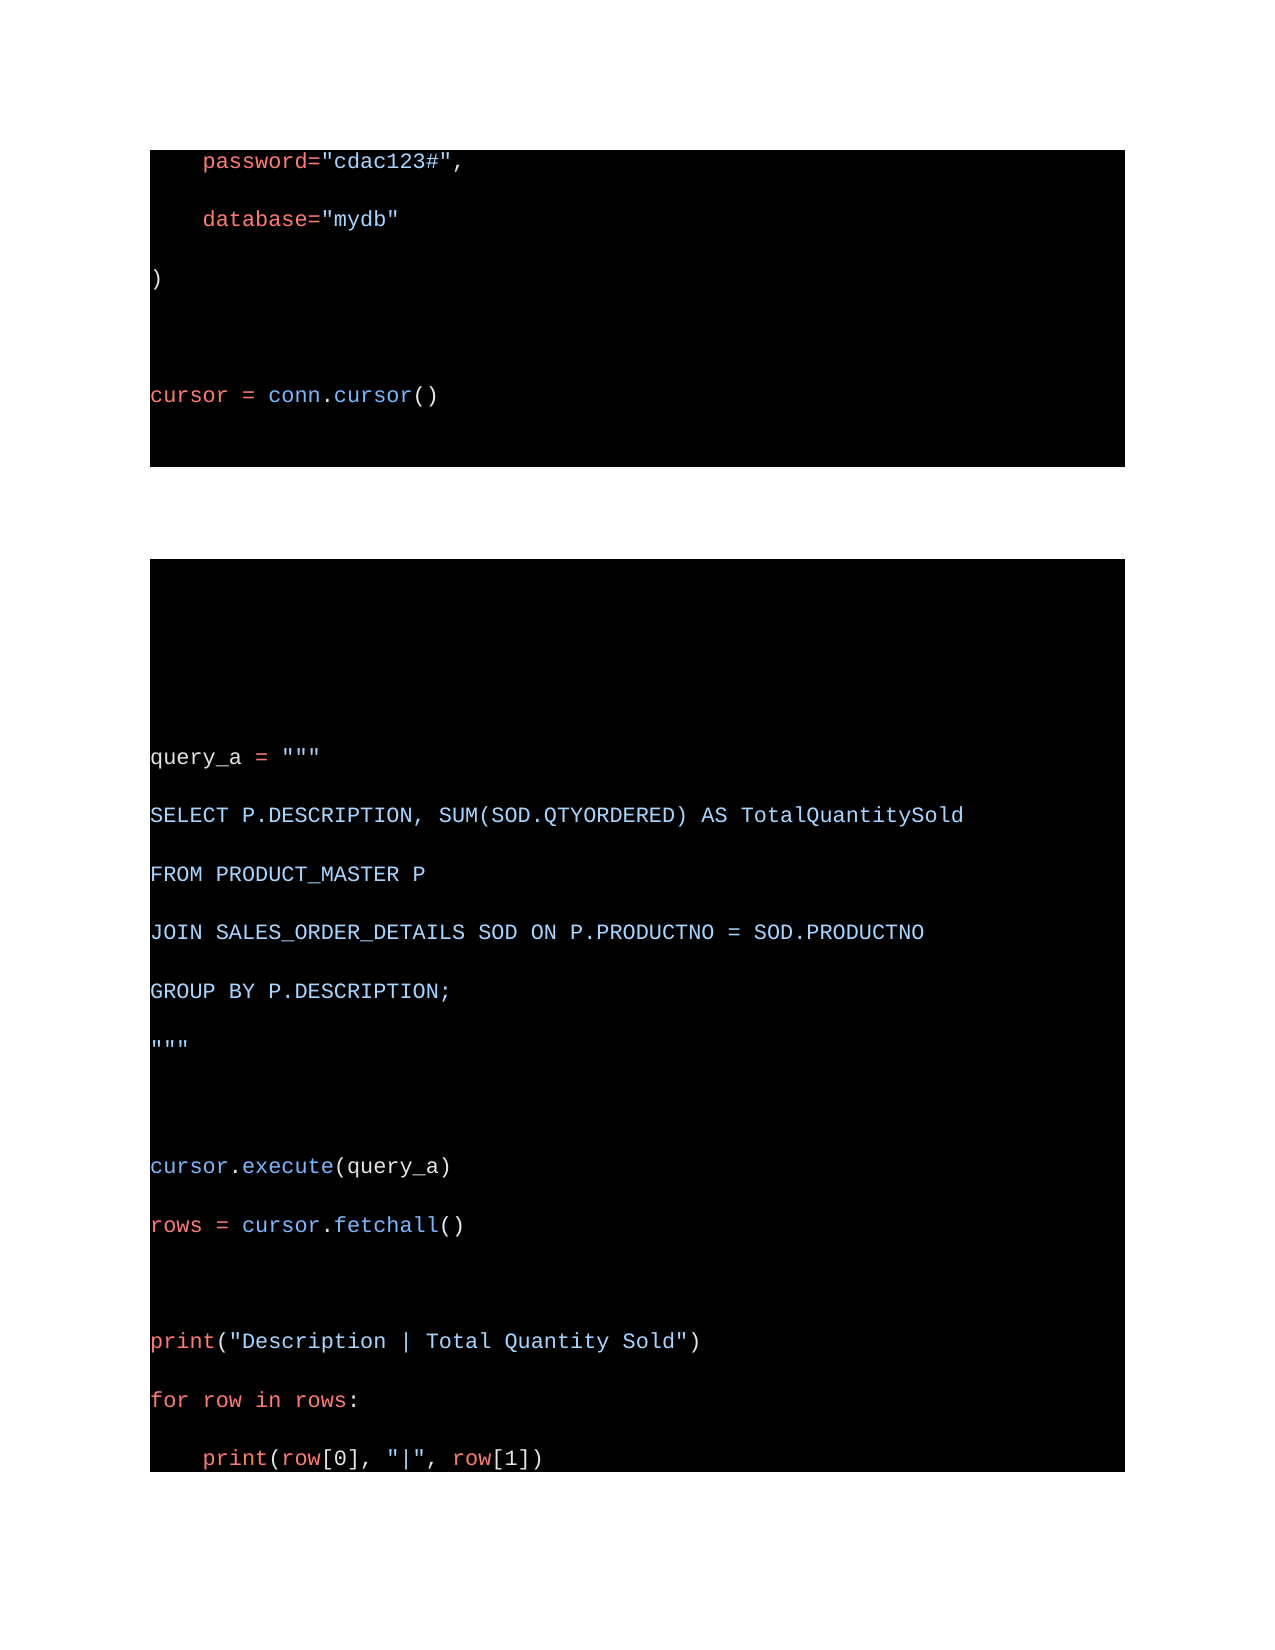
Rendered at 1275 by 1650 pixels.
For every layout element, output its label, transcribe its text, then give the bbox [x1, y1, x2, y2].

text GROUP BY P.DESCRIPTION; [150, 980, 1125, 1005]
text cursor = conn.cursor() [150, 384, 1125, 408]
text print(row[0], "|", row[1]) [150, 1447, 1125, 1472]
text FROM PRODUCT_MASTER P [150, 863, 1125, 888]
text query_a = """ [150, 746, 1125, 771]
text password="cdac123#", [150, 150, 1125, 175]
text ) [150, 267, 1125, 292]
text cursor.execute(query_a) [150, 1155, 1125, 1180]
text JOIN SALES_ORDER_DETAILS SOD ON P.PRODUCTNO = SOD.PRODUCTNO [150, 922, 1125, 946]
text rows = cursor.fetchall() [150, 1214, 1125, 1238]
text for row in rows: [150, 1389, 1125, 1414]
text SELECT P.DESCRIPTION, SUM(SOD.QTYORDERED) AS TotalQuantitySold [150, 805, 1125, 829]
text """ [150, 1038, 1125, 1063]
text print("Description | Total Quantity Sold") [150, 1331, 1125, 1355]
text database="mydb" [150, 208, 1125, 233]
